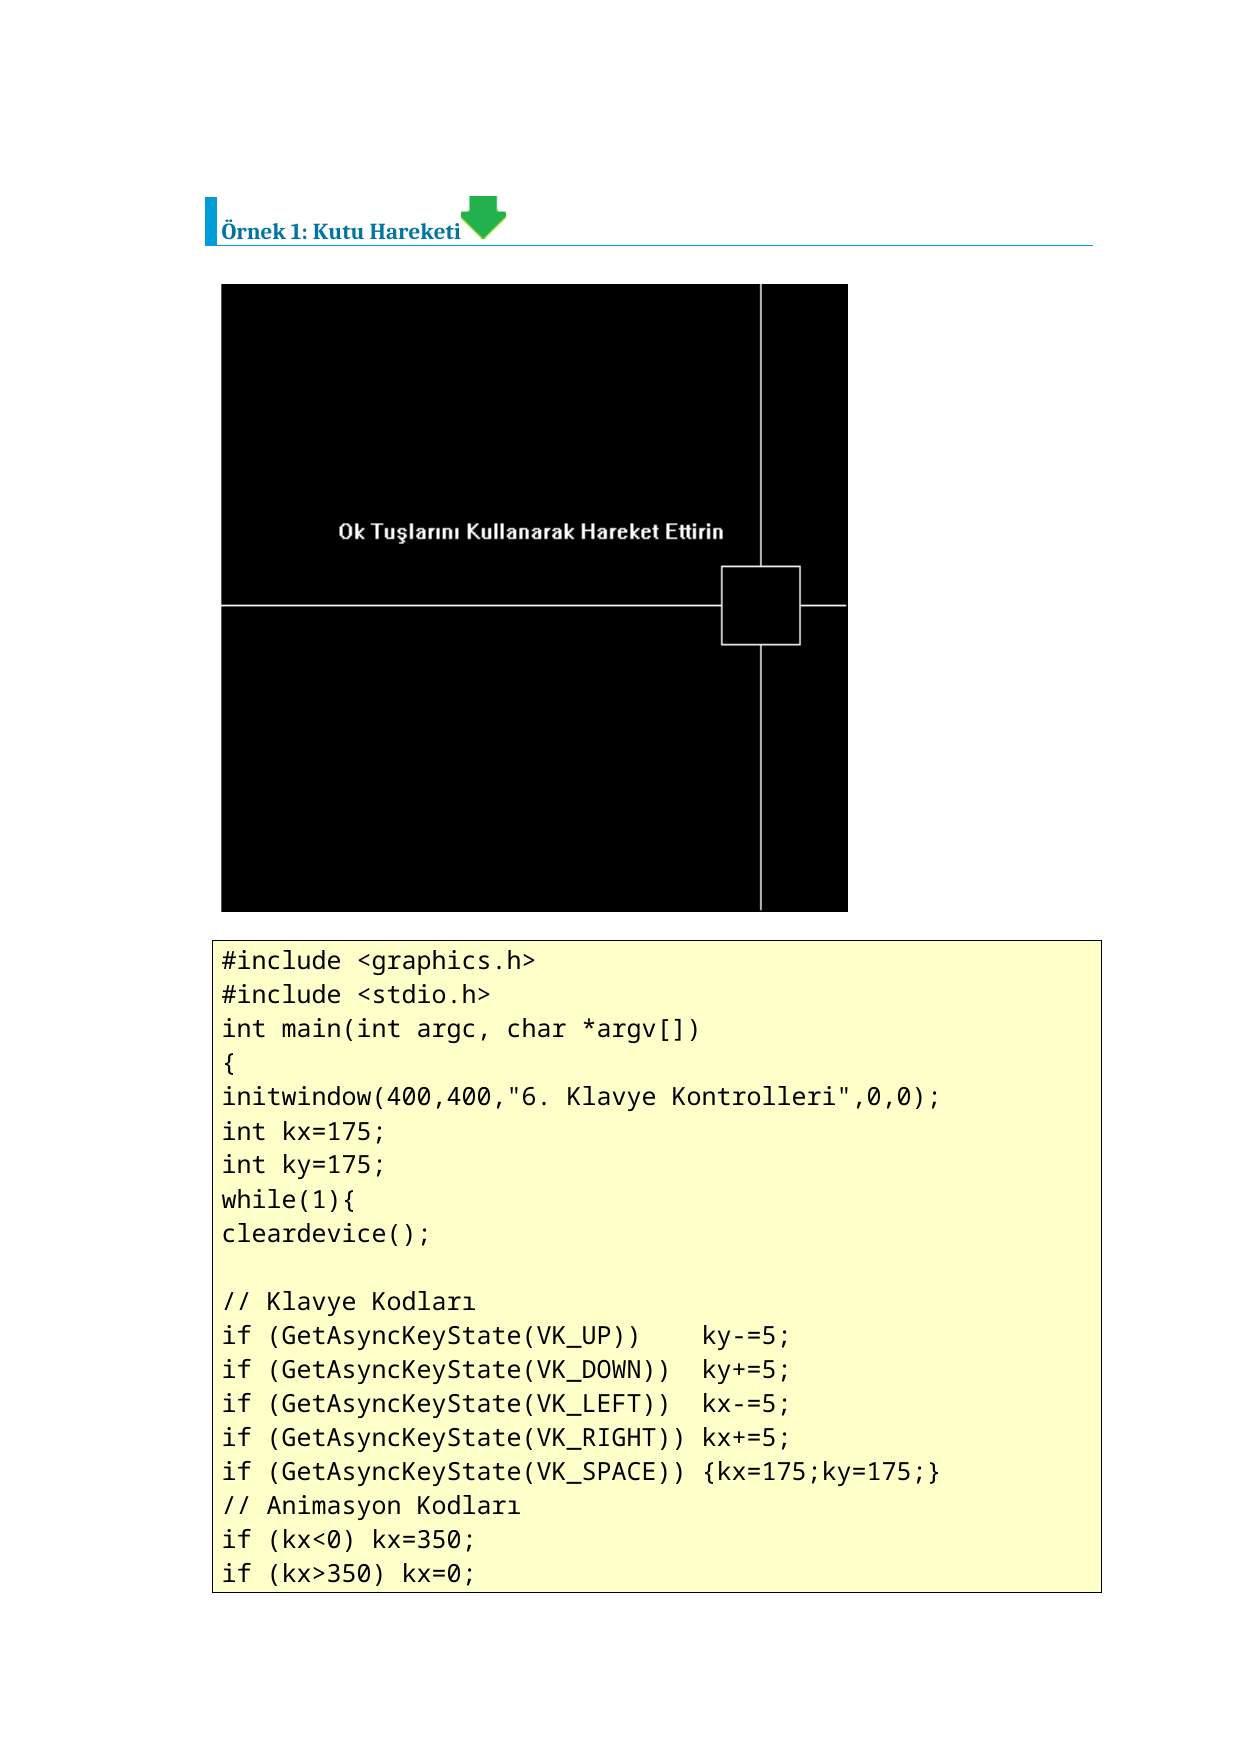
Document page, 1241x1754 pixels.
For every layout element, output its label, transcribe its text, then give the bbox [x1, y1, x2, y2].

text // Animasyon Kodları [213, 1485, 1101, 1519]
text int kx=175; [213, 1110, 1101, 1144]
text cleardevice(); [213, 1212, 1101, 1246]
text #include <graphics.h> [213, 941, 1101, 974]
text int main(int argc, char *argv[]) [213, 1008, 1101, 1042]
text initwindow(400,400,"6. Klavye Kontrolleri",0,0); [213, 1076, 1101, 1110]
text if (GetAsyncKeyState(VK_UP)) ky-=5; [213, 1314, 1101, 1348]
text if (GetAsyncKeyState(VK_DOWN)) ky+=5; [213, 1348, 1101, 1382]
picture [221, 284, 848, 912]
picture [461, 196, 507, 239]
text if (kx<0) kx=350; [213, 1519, 1101, 1553]
text if (GetAsyncKeyState(VK_SPACE)) {kx=175;ky=175;} [213, 1451, 1101, 1485]
text if (GetAsyncKeyState(VK_RIGHT)) kx+=5; [213, 1417, 1101, 1451]
text #include <stdio.h> [213, 974, 1101, 1008]
text // Klavye Kodları [213, 1280, 1101, 1314]
text while(1){ [213, 1178, 1101, 1212]
text int ky=175; [213, 1144, 1101, 1178]
subtitle Örnek 1: Kutu Hareketi [217, 197, 1093, 245]
text { [213, 1042, 1101, 1076]
text if (kx>350) kx=0; [213, 1553, 1101, 1592]
text if (GetAsyncKeyState(VK_LEFT)) kx-=5; [213, 1382, 1101, 1417]
